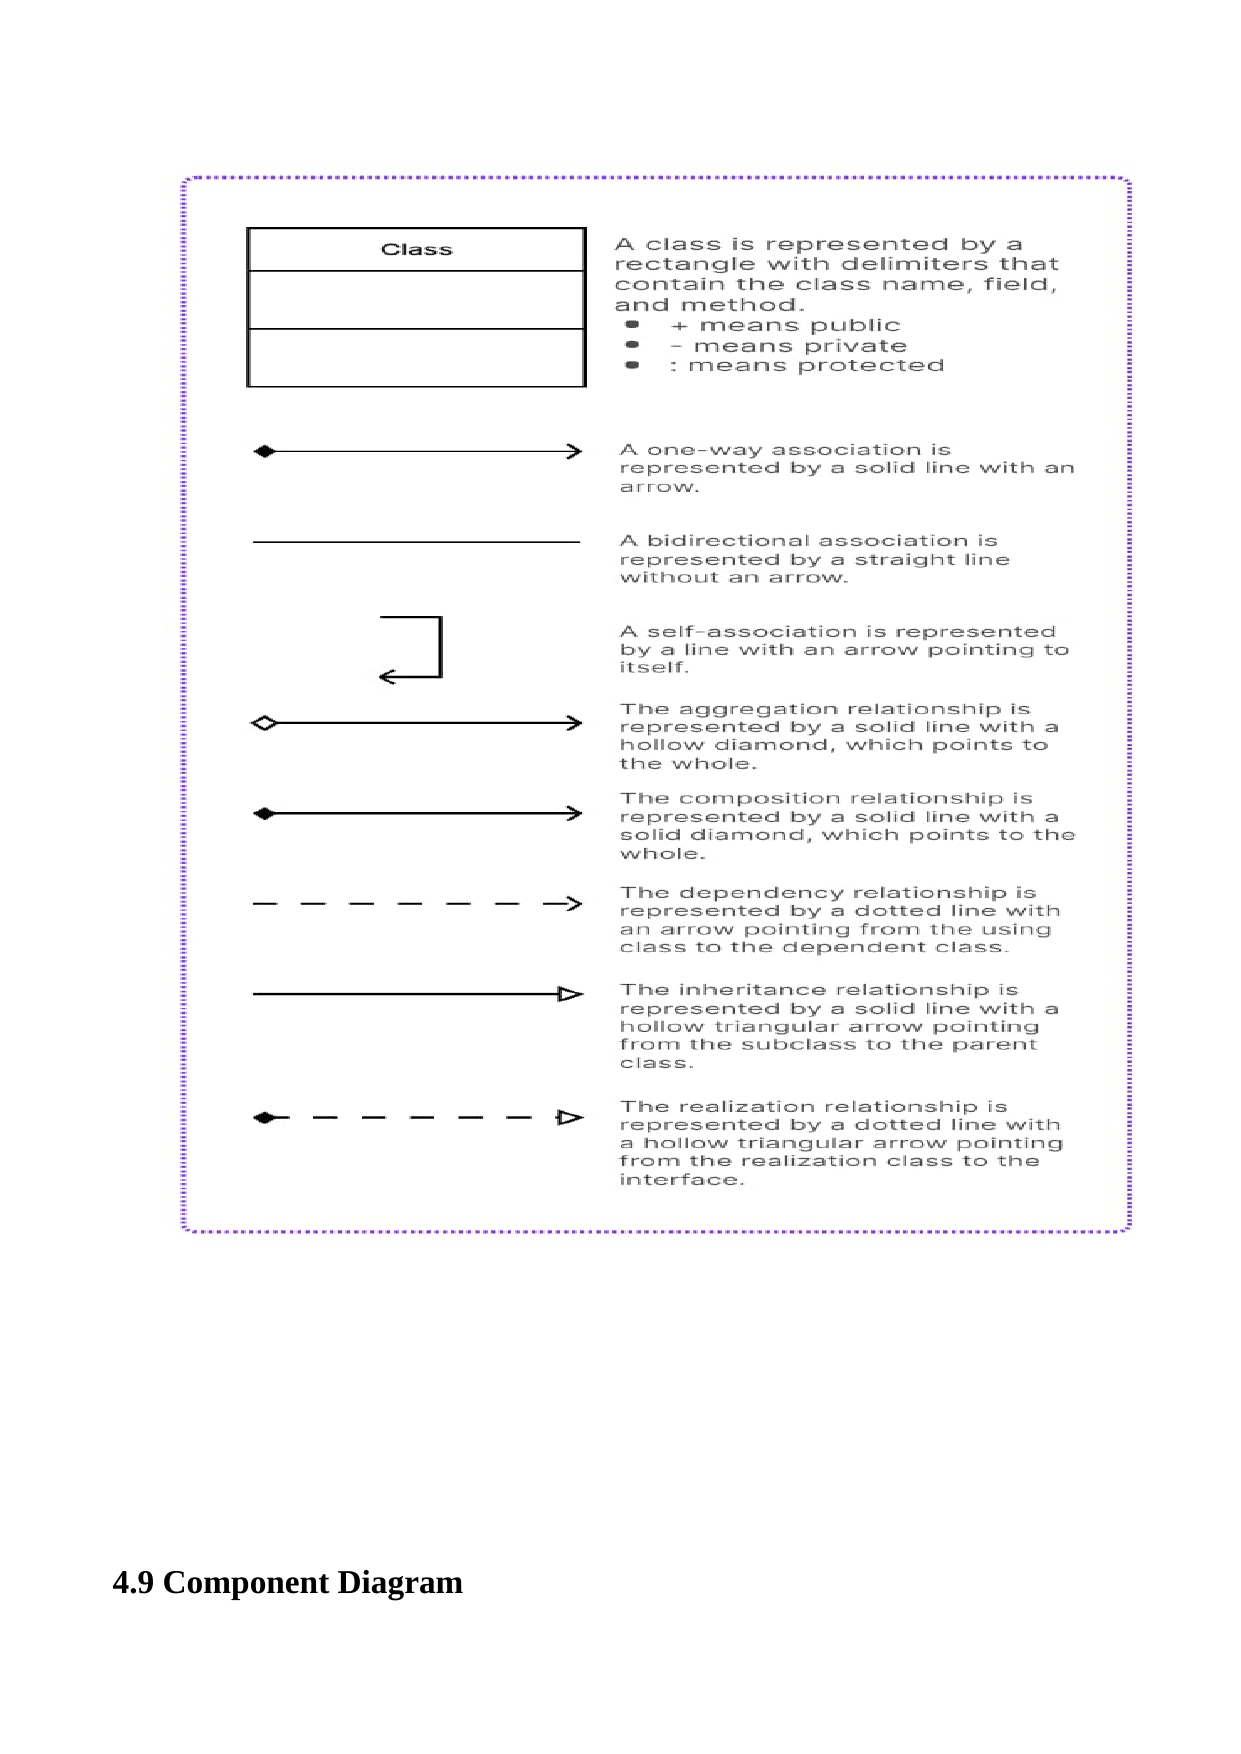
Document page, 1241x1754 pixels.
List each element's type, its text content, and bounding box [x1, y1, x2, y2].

text 4.9 Component Diagram [112, 1562, 1128, 1601]
picture [112, 150, 1196, 1254]
